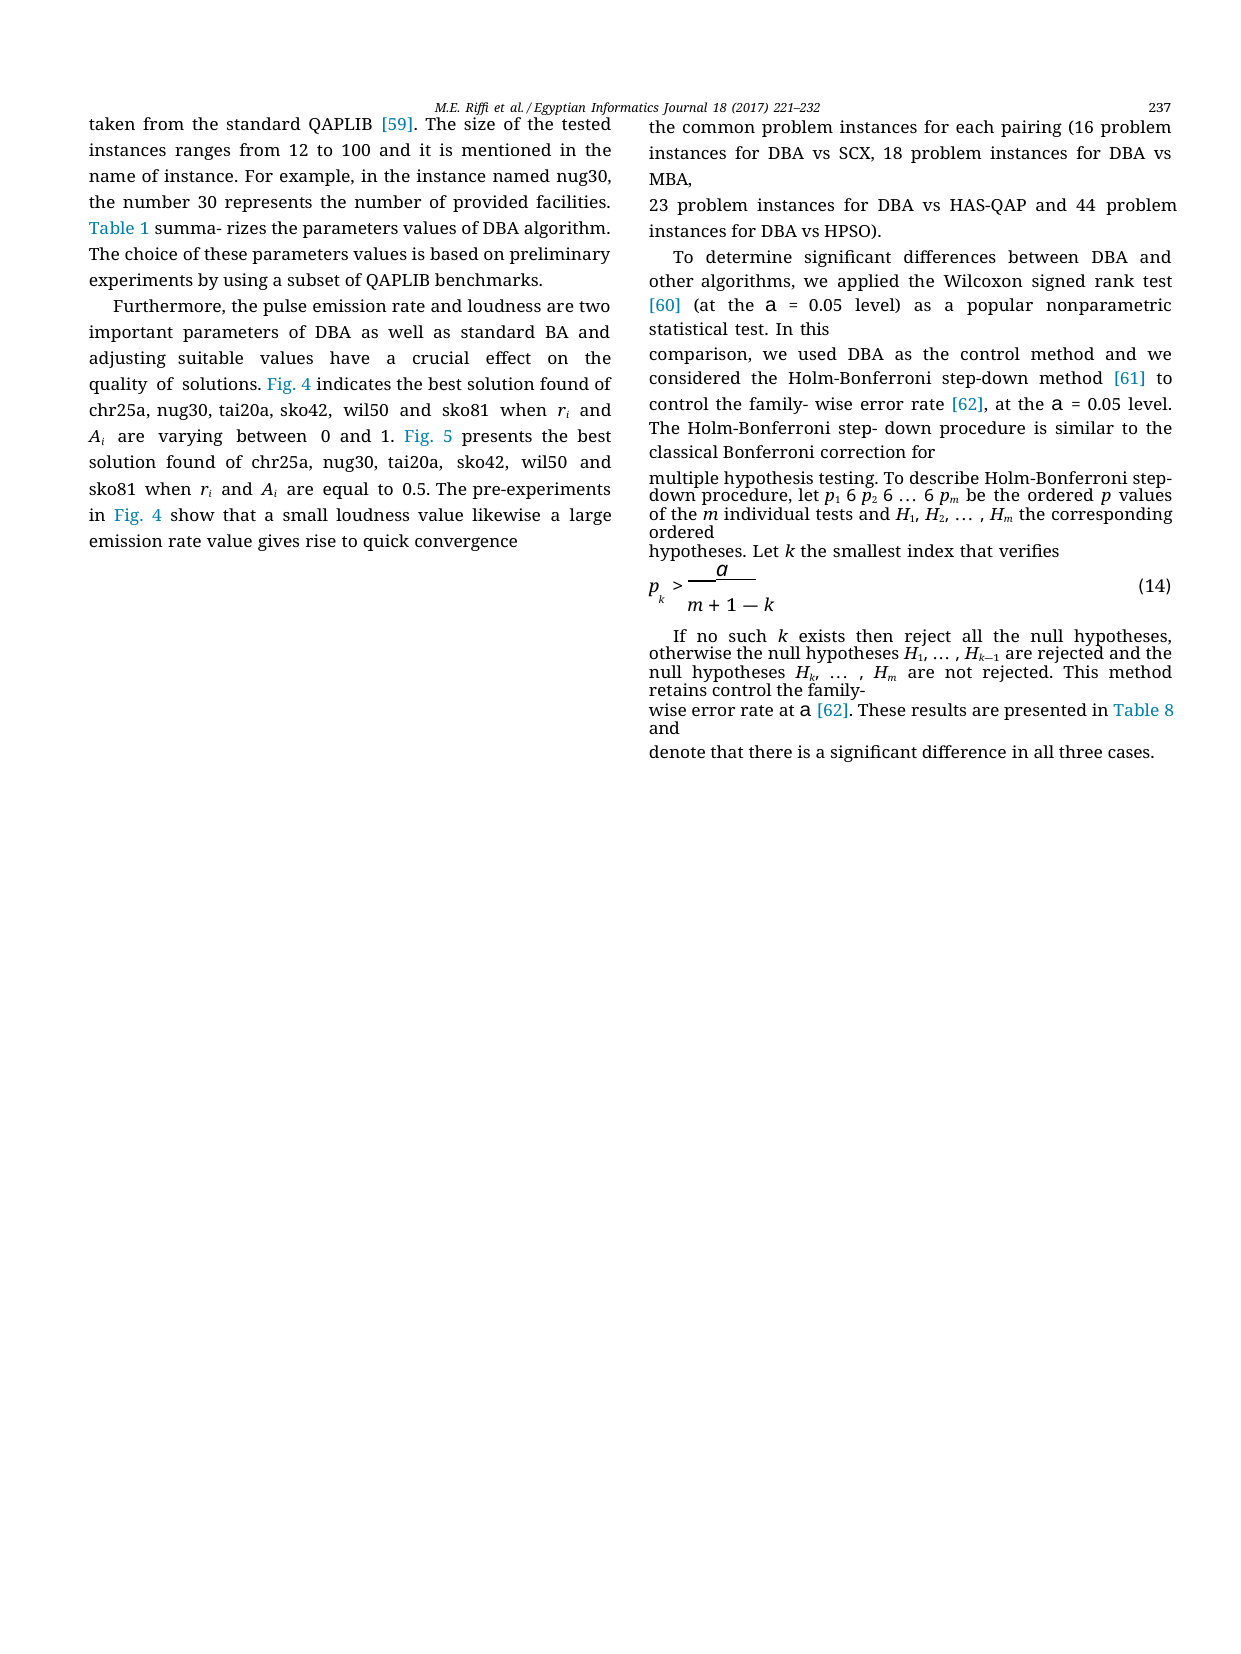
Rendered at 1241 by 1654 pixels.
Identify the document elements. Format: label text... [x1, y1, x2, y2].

text k m + 1 — k [658, 599, 1184, 614]
text hypotheses. Let k the smallest index that verifies [649, 543, 1184, 561]
text Furthermore, the pulse emission rate and loudness are two important parameters of DBA as well as standard BA and adjusting suitable values have a crucial effect on the quality of solutions. Fig. 4 indicates the best solution found of chr25a, nug30, tai20a, sko42, wil50 and sko81 when ri and Ai are varying between 0 and 1. Fig. 5 presents the best solution found of chr25a, nug30, tai20a, sko42, wil50 and sko81 when ri and Ai are equal to 0.5. The pre-experiments in Fig. 4 show that a small loudness value likewise a large emission rate value gives rise to quick convergence [88, 295, 612, 552]
picture [129, 517, 136, 525]
text multiple hypothesis testing. To describe Holm-Bonferroni step- down procedure, let p1 6 p2 6 ... 6 pm be the ordered p values of the m individual tests and H1, H2, ... , Hm the corresponding ordered [649, 471, 1172, 543]
text If no such k exists then reject all the null hypotheses, otherwise the null hypotheses H1, ... , Hk—1 are rejected and the null hypotheses Hk, ... , Hm are not rejected. This method retains control the family- [649, 629, 1172, 701]
text p > a (14) [649, 567, 1184, 599]
text wise error rate at a [62]. These results are presented in Table 8 and [649, 701, 1184, 738]
text 23 problem instances for DBA vs HAS-QAP and 44 problem instances for DBA vs HPSO). [649, 193, 1184, 242]
text the common problem instances for each pairing (16 problem instances for DBA vs SCX, 18 problem instances for DBA vs MBA, [649, 115, 1172, 190]
text comparison, we used DBA as the control method and we considered the Holm-Bonferroni step-down method [61] to control the family- wise error rate [62], at the a = 0.05 level. The Holm-Bonferroni step- down procedure is similar to the classical Bonferroni correction for [649, 342, 1172, 464]
picture [88, 222, 93, 232]
text To determine significant differences between DBA and other algorithms, we applied the Wilcoxon signed rank test [60] (at the a = 0.05 level) as a popular nonparametric statistical test. In this [649, 246, 1172, 340]
text denote that there is a significant difference in all three cases. [649, 740, 1184, 763]
